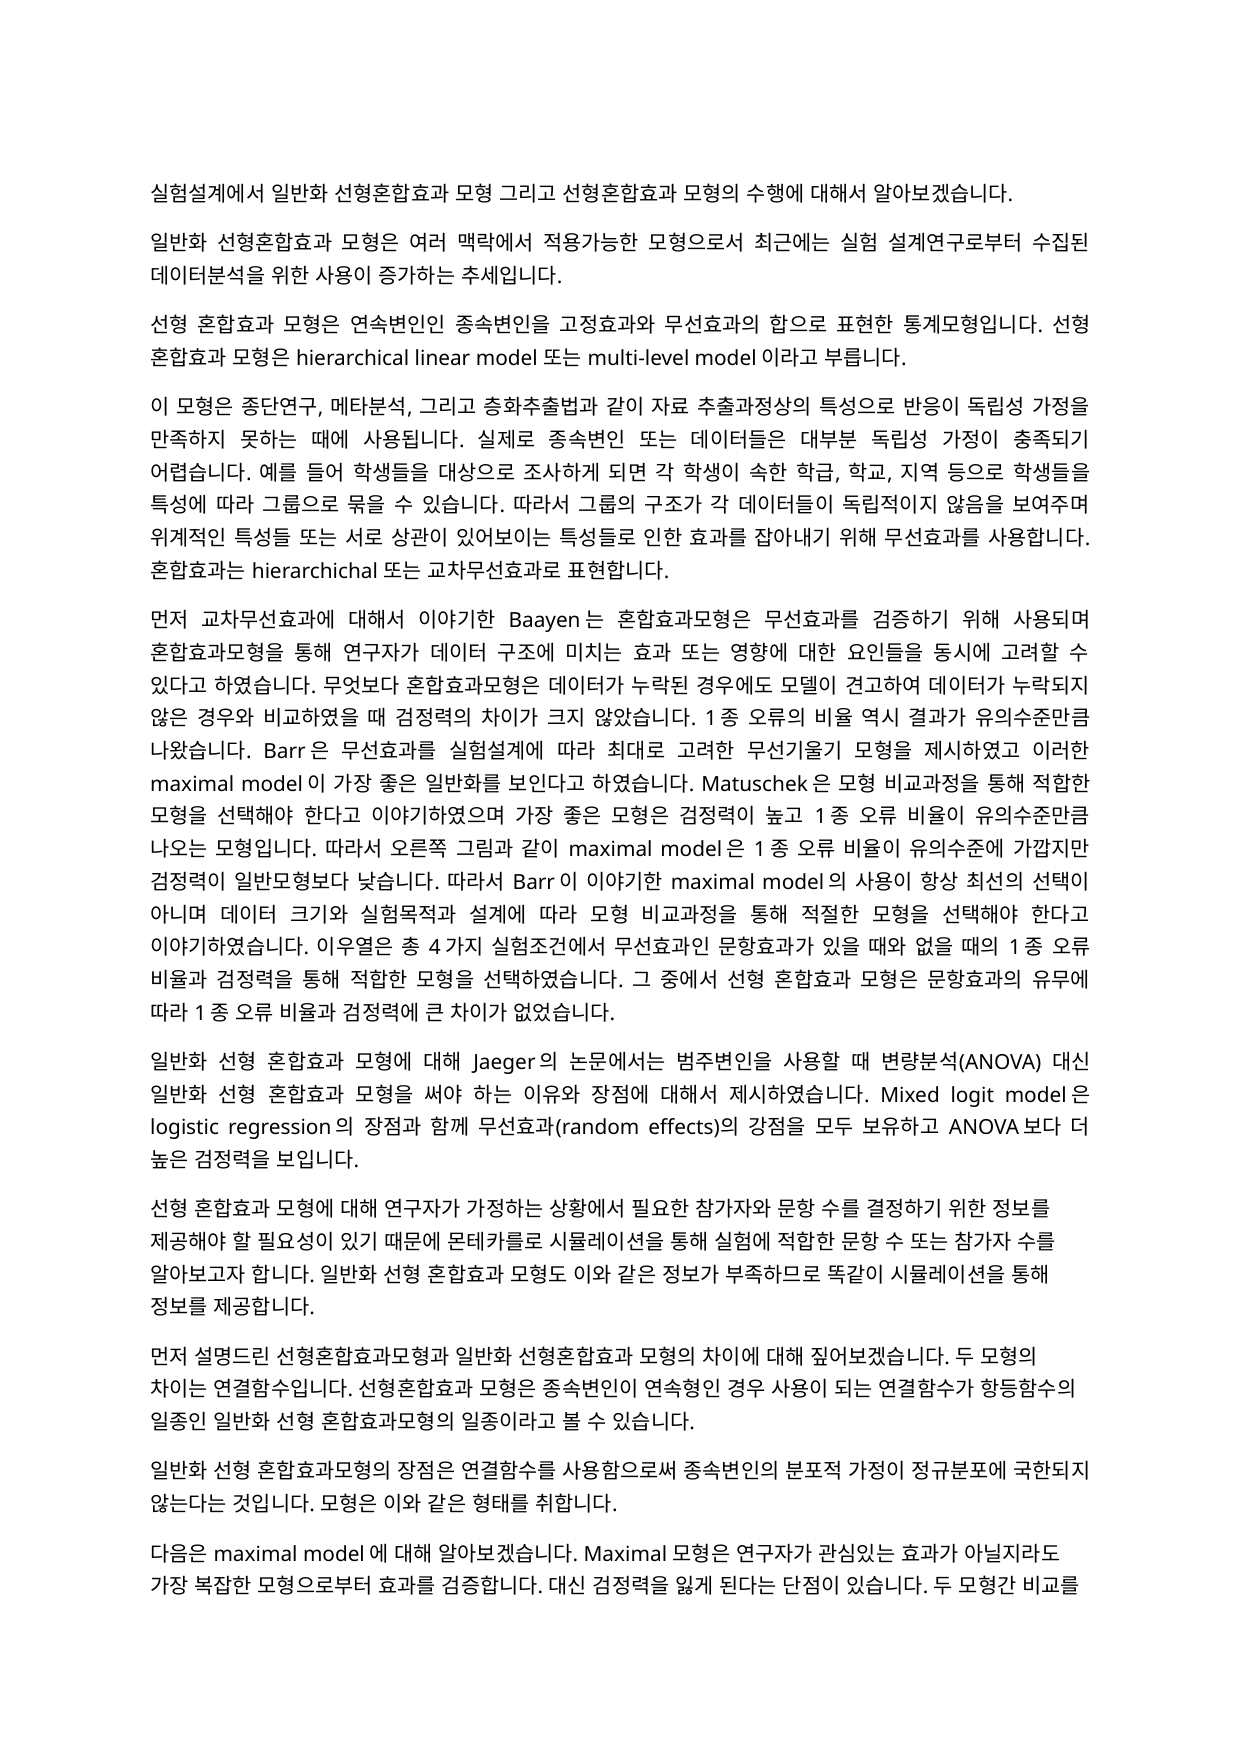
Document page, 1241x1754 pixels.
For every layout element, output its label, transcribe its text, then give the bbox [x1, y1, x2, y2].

text 일반화 선형 혼합효과모형의 장점은 연결함수를 사용함으로써 종속변인의 분포적 가정이 정규분포에 국한되지 않는다는 것입니다. 모형은 이와 같은 형태를 취합니다. [150, 1455, 1090, 1518]
text 일반화 선형 혼합효과 모형에 대해 Jaeger의 논문에서는 범주변인을 사용할 때 변량분석(ANOVA) 대신 일반화 선형 혼합효과 모형을 써야 하는 이유와 장점에 대해서 제시하였습니다. Mixed logit model은 logistic regression의 장점과 함께 무선효과(random effects)의 강점을 모두 보유하고 ANOVA보다 더 높은 검정력을 보입니다. [150, 1045, 1090, 1174]
text 실험설계에서 일반화 선형혼합효과 모형 그리고 선형혼합효과 모형의 수행에 대해서 알아보겠습니다. [150, 177, 1090, 207]
text 선형 혼합효과 모형에 대해 연구자가 가정하는 상황에서 필요한 참가자와 문항 수를 결정하기 위한 정보를 제공해야 할 필요성이 있기 때문에 몬테카를로 시뮬레이션을 통해 실험에 적합한 문항 수 또는 참가자 수를 알아보고자 합니다. 일반화 선형 혼합효과 모형도 이와 같은 정보가 부족하므로 똑같이 시뮬레이션을 통해 정보를 제공합니다. [150, 1193, 1090, 1321]
text 이 모형은 종단연구, 메타분석, 그리고 층화추출법과 같이 자료 추출과정상의 특성으로 반응이 독립성 가정을 만족하지 못하는 때에 사용됩니다. 실제로 종속변인 또는 데이터들은 대부분 독립성 가정이 충족되기 어렵습니다. 예를 들어 학생들을 대상으로 조사하게 되면 각 학생이 속한 학급, 학교, 지역 등으로 학생들을 특성에 따라 그룹으로 묶을 수 있습니다. 따라서 그룹의 구조가 각 데이터들이 독립적이지 않음을 보여주며 위계적인 특성들 또는 서로 상관이 있어보이는 특성들로 인한 효과를 잡아내기 위해 무선효과를 사용합니다. 혼합효과는 hierarchichal 또는 교차무선효과로 표현합니다. [150, 391, 1090, 584]
text 일반화 선형혼합효과 모형은 여러 맥락에서 적용가능한 모형으로서 최근에는 실험 설계연구로부터 수집된 데이터분석을 위한 사용이 증가하는 추세입니다. [150, 227, 1090, 289]
text 먼저 교차무선효과에 대해서 이야기한 Baayen는 혼합효과모형은 무선효과를 검증하기 위해 사용되며 혼합효과모형을 통해 연구자가 데이터 구조에 미치는 효과 또는 영향에 대한 요인들을 동시에 고려할 수 있다고 하였습니다. 무엇보다 혼합효과모형은 데이터가 누락된 경우에도 모델이 견고하여 데이터가 누락되지 않은 경우와 비교하였을 때 검정력의 차이가 크지 않았습니다. 1종 오류의 비율 역시 결과가 유의수준만큼 나왔습니다. Barr은 무선효과를 실험설계에 따라 최대로 고려한 무선기울기 모형을 제시하였고 이러한 maximal model이 가장 좋은 일반화를 보인다고 하였습니다. Matuschek은 모형 비교과정을 통해 적합한 모형을 선택해야 한다고 이야기하였으며 가장 좋은 모형은 검정력이 높고 1종 오류 비율이 유의수준만큼 나오는 모형입니다. 따라서 오른쪽 그림과 같이 maximal model은 1종 오류 비율이 유의수준에 가깝지만 검정력이 일반모형보다 낮습니다. 따라서 Barr이 이야기한 maximal model의 사용이 항상 최선의 선택이 아니며 데이터 크기와 실험목적과 설계에 따라 모형 비교과정을 통해 적절한 모형을 선택해야 한다고 이야기하였습니다. 이우열은 총 4가지 실험조건에서 무선효과인 문항효과가 있을 때와 없을 때의 1종 오류 비율과 검정력을 통해 적합한 모형을 선택하였습니다. 그 중에서 선형 혼합효과 모형은 문항효과의 유무에 따라 1종 오류 비율과 검정력에 큰 차이가 없었습니다. [150, 603, 1090, 1026]
text 먼저 설명드린 선형혼합효과모형과 일반화 선형혼합효과 모형의 차이에 대해 짚어보겠습니다. 두 모형의 차이는 연결함수입니다. 선형혼합효과 모형은 종속변인이 연속형인 경우 사용이 되는 연결함수가 항등함수의 일종인 일반화 선형 혼합효과모형의 일종이라고 볼 수 있습니다. [150, 1340, 1090, 1436]
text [150, 1537, 1090, 1600]
text 선형 혼합효과 모형은 연속변인인 종속변인을 고정효과와 무선효과의 합으로 표현한 통계모형입니다. 선형 혼합효과 모형은 hierarchical linear model 또는 multi-level model이라고 부릅니다. [150, 308, 1090, 372]
